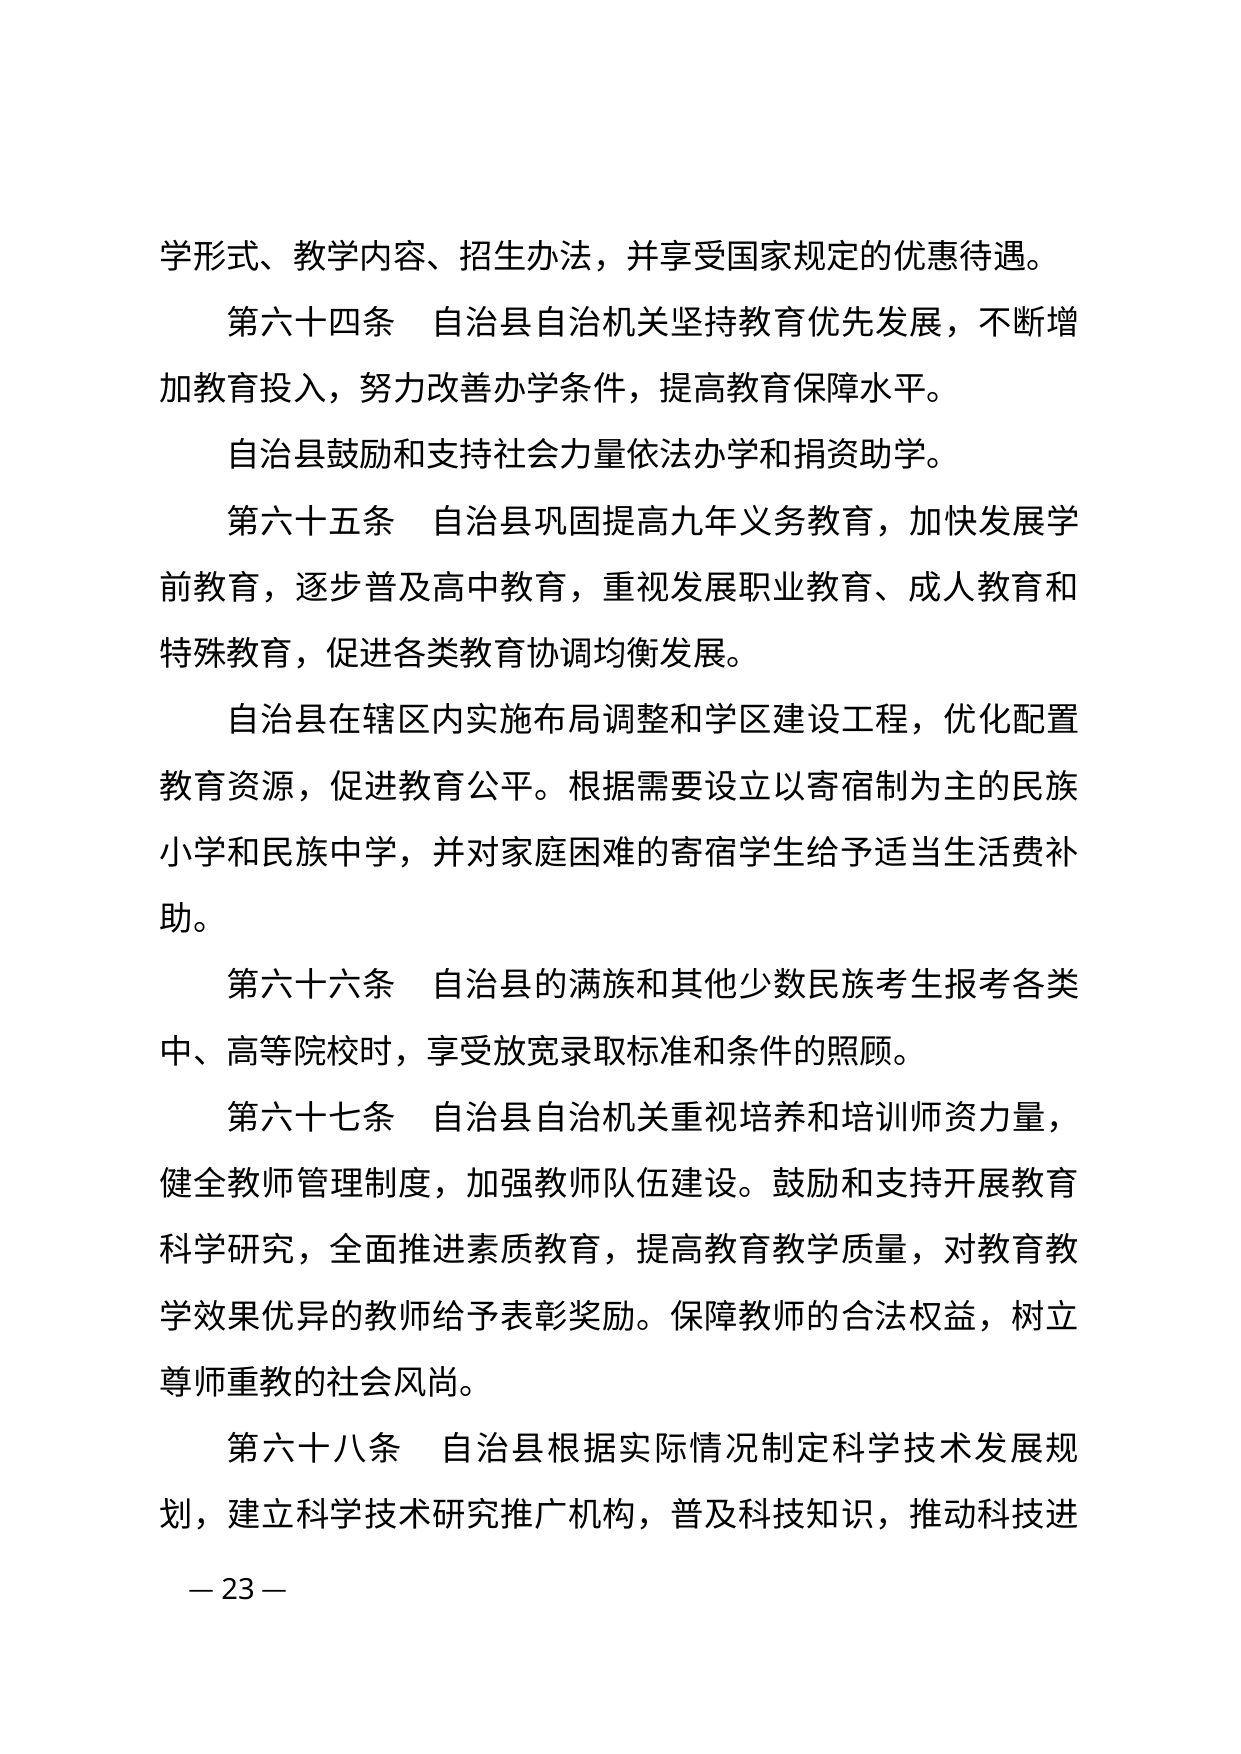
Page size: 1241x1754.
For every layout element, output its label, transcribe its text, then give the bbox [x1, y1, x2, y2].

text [159, 1413, 1081, 1545]
text 第六十五条 自治县巩固提高九年义务教育，加快发展学前教育，逐步普及高中教育，重视发展职业教育、成人教育和特殊教育，促进各类教育协调均衡发展。 [159, 485, 1081, 684]
text 自治县在辖区内实施布局调整和学区建设工程，优化配置教育资源，促进教育公平。根据需要设立以寄宿制为主的民族小学和民族中学，并对家庭困难的寄宿学生给予适当生活费补助。 [159, 684, 1081, 949]
text 自治县鼓励和支持社会力量依法办学和捐资助学。 [159, 419, 1081, 485]
text 第六十六条 自治县的满族和其他少数民族考生报考各类中、高等院校时，享受放宽录取标准和条件的照顾。 [159, 949, 1081, 1082]
text 第六十四条 自治县自治机关坚持教育优先发展，不断增加教育投入，努力改善办学条件，提高教育保障水平。 [159, 287, 1081, 419]
text 第六十七条 自治县自治机关重视培养和培训师资力量，健全教师管理制度，加强教师队伍建设。鼓励和支持开展教育科学研究，全面推进素质教育，提高教育教学质量，对教育教学效果优异的教师给予表彰奖励。保障教师的合法权益，树立尊师重教的社会风尚。 [159, 1082, 1081, 1413]
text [159, 220, 1081, 287]
